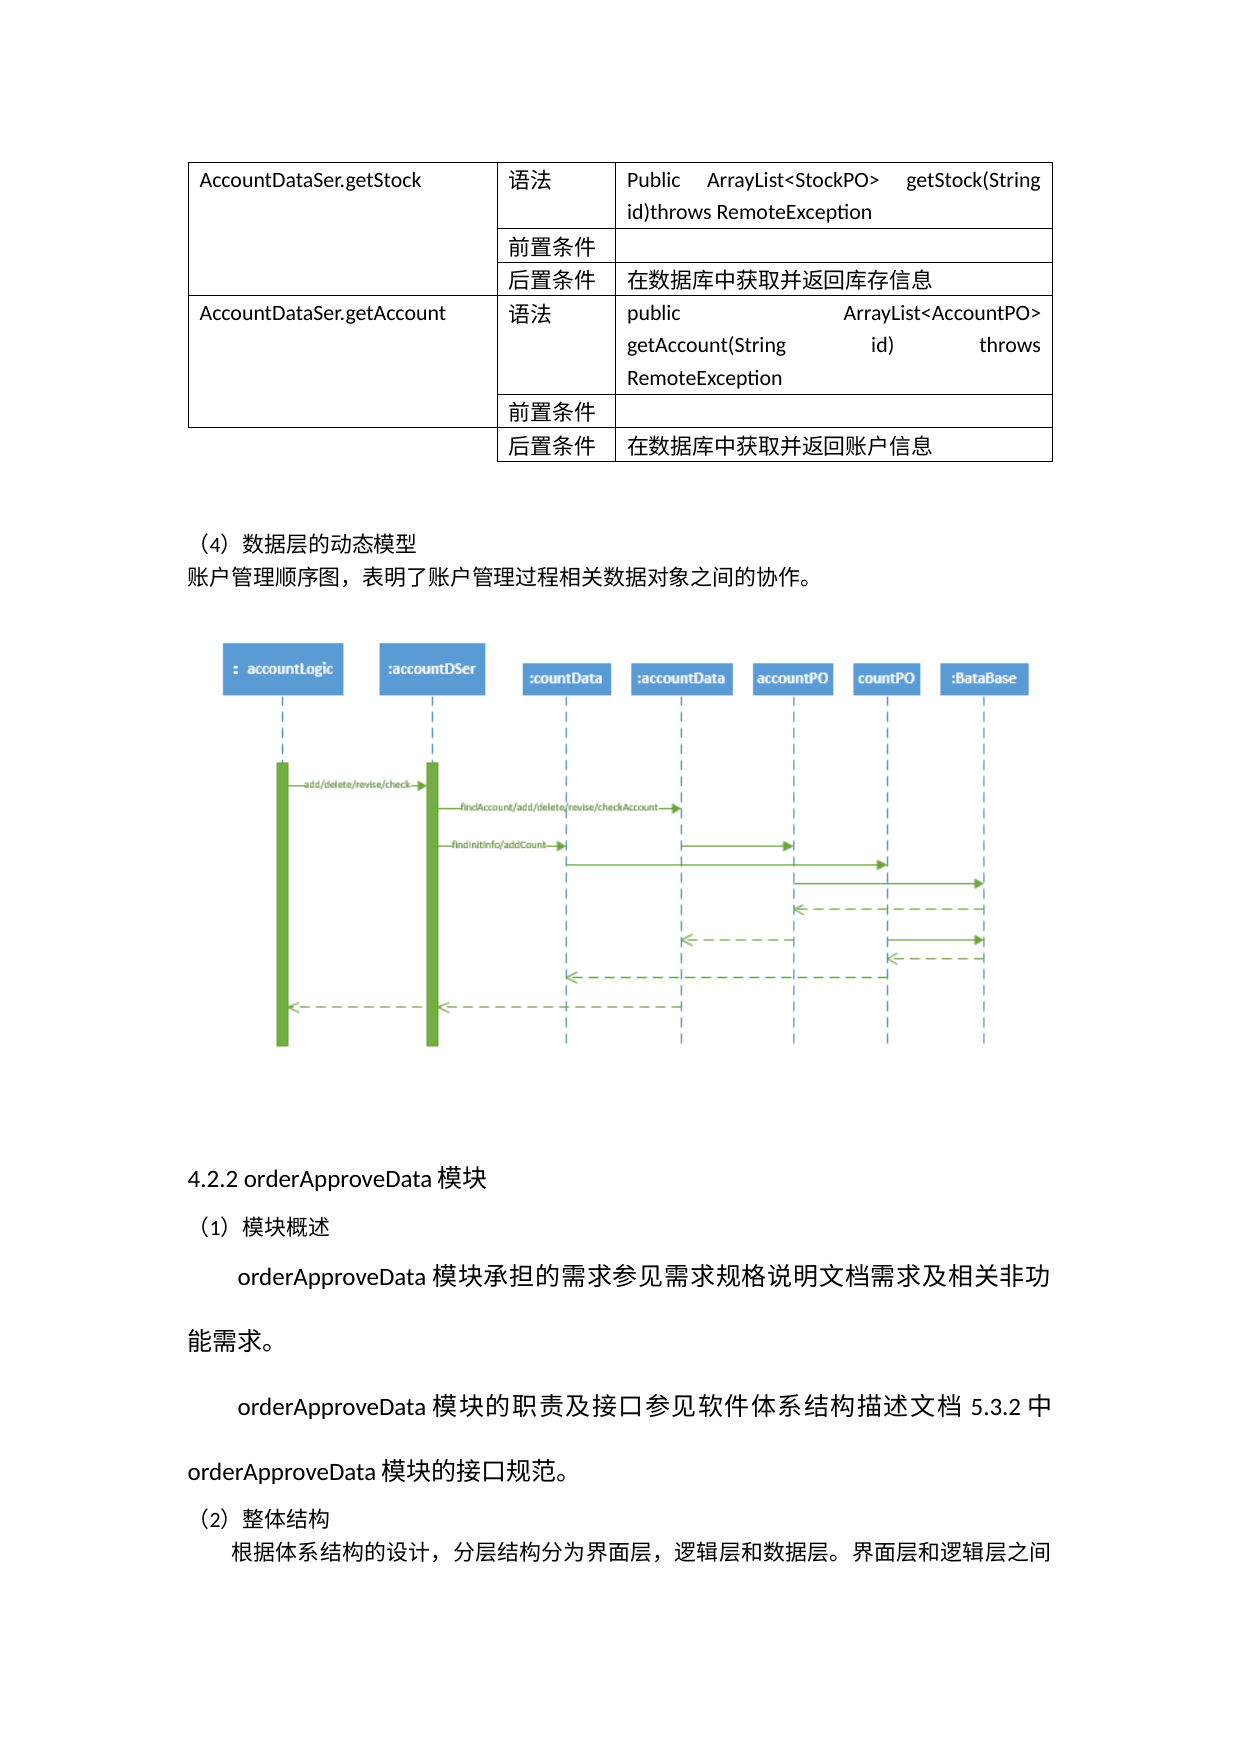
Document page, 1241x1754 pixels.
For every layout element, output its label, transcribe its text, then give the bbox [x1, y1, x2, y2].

text 4.2.2 orderApproveData模块 [187, 1144, 1053, 1209]
text orderApproveData模块承担的需求参见需求规格说明文档需求及相关非功能需求。 [187, 1242, 1053, 1372]
text （1）模块概述 [187, 1209, 1053, 1242]
table_cell AccountDataSer.getStock [189, 163, 497, 295]
table_cell 前置条件 [498, 229, 615, 262]
table_cell 后置条件 [498, 263, 615, 295]
text （4）数据层的动态模型 [187, 527, 1053, 559]
text 账户管理顺序图，表明了账户管理过程相关数据对象之间的协作。 [187, 559, 1053, 591]
table_cell 语法 [498, 163, 615, 228]
table_cell Public ArrayList<StockPO> getStock(String id)throws RemoteException [616, 163, 1052, 228]
table_cell 在数据库中获取并返回账户信息 [616, 428, 1052, 461]
table_cell public ArrayList<AccountPO> getAccount(String id) throws RemoteException [616, 296, 1052, 394]
table_cell 前置条件 [498, 395, 615, 427]
table_cell [616, 395, 1052, 427]
table_cell 在数据库中获取并返回库存信息 [616, 263, 1052, 295]
picture [187, 591, 1053, 1107]
text （2）整体结构 [187, 1502, 1053, 1534]
table_cell [616, 229, 1052, 262]
table_cell AccountDataSer.getAccount [189, 296, 497, 427]
table_cell 后置条件 [498, 428, 615, 461]
table_cell 语法 [498, 296, 615, 394]
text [187, 1534, 1053, 1567]
text orderApproveData模块的职责及接口参见软件体系结构描述文档5.3.2中orderApproveData模块的接口规范。 [187, 1372, 1053, 1502]
